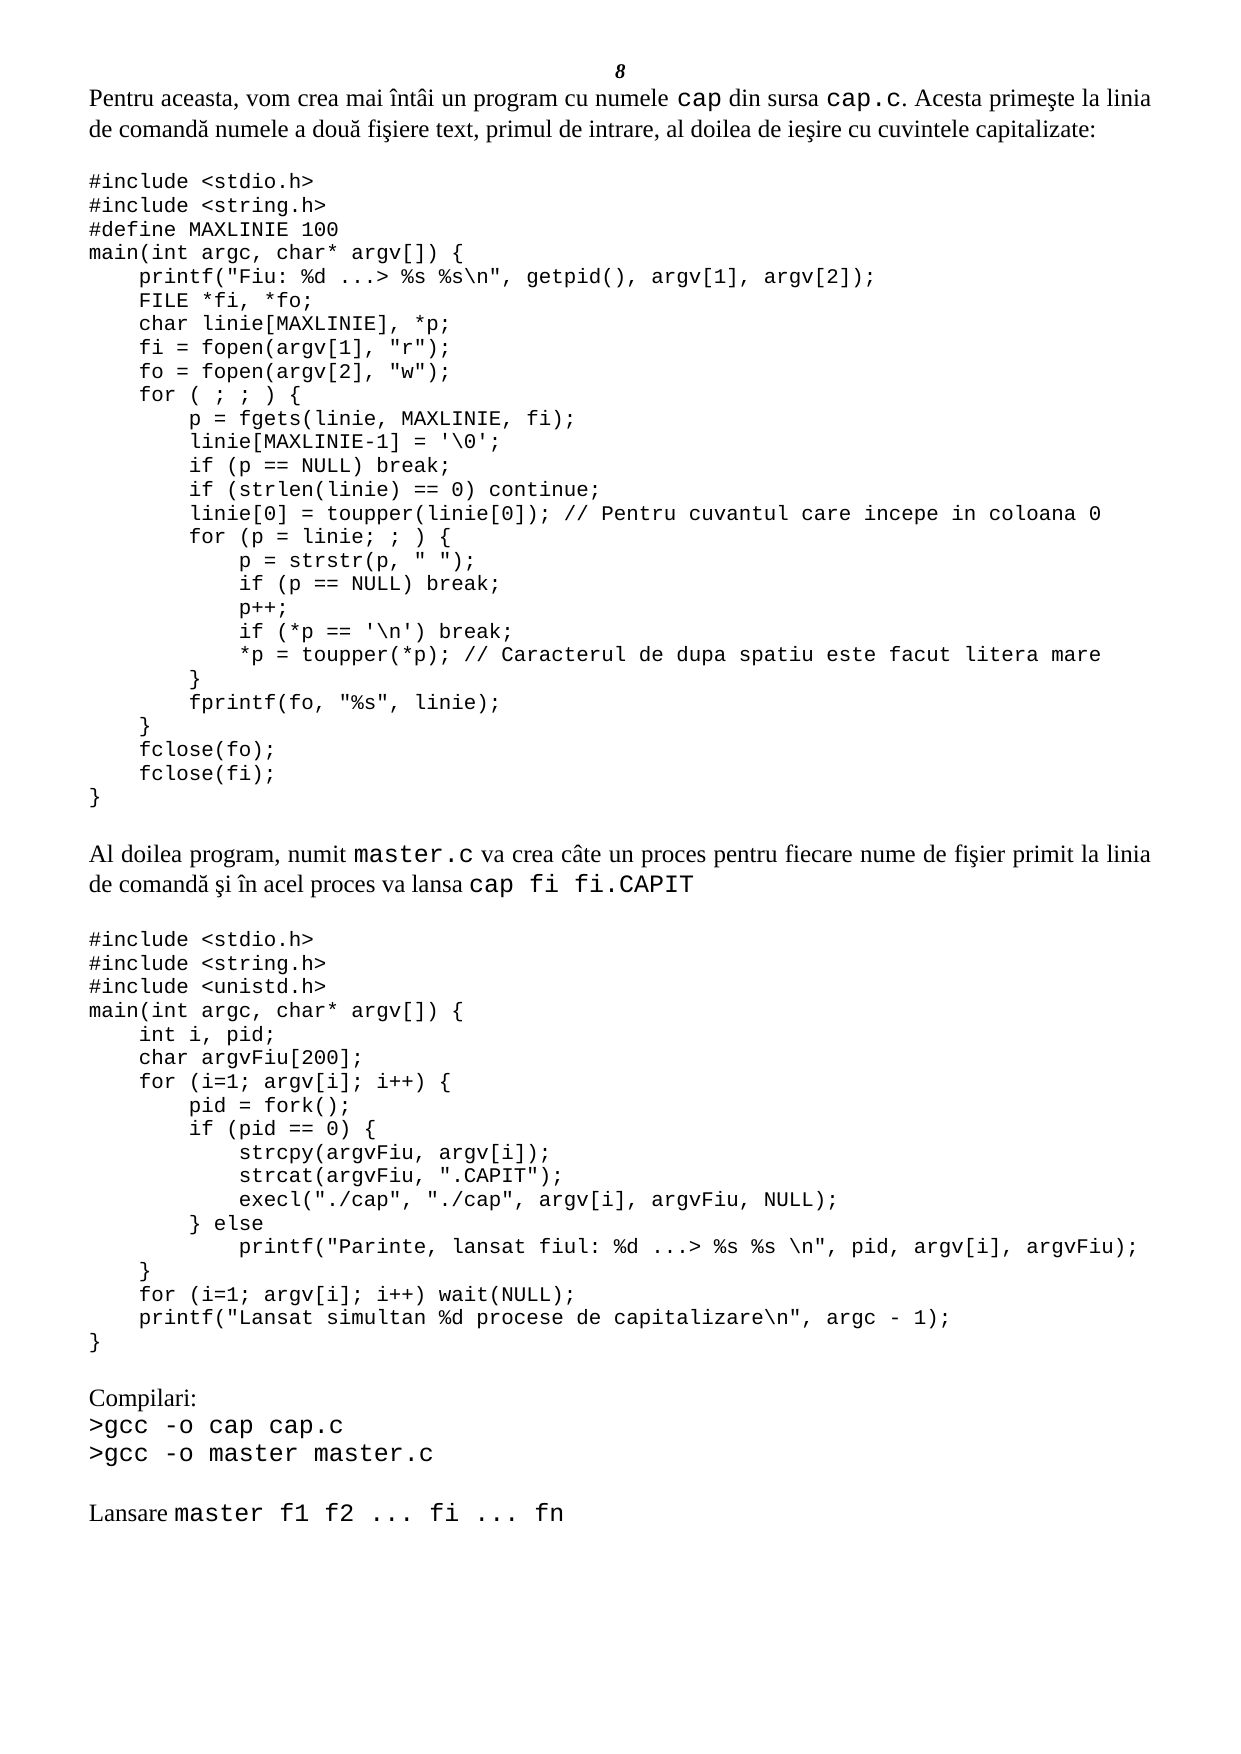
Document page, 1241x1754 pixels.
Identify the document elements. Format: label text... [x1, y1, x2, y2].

text pid = fork(); [89, 1094, 1152, 1118]
text } [89, 715, 1152, 739]
text execl("./cap", "./cap", argv[i], argvFiu, NULL); [89, 1189, 1152, 1213]
text linie[0] = toupper(linie[0]); // Pentru cuvantul care incepe in coloana 0 [89, 502, 1152, 526]
text printf("Fiu: %d ...> %s %s\n", getpid(), argv[1], argv[2]); [89, 266, 1152, 290]
text Pentru aceasta, vom crea mai întâi un program cu numele cap din sursa cap.c. Acesta primeşte la linia de comandă numele a două fişiere text, primul de intrare, al doilea de ieşire cu cuvintele capitalizate: [89, 83, 1152, 143]
text p = strstr(p, " "); [89, 550, 1152, 573]
text fclose(fo); [89, 739, 1152, 763]
text >gcc -o cap cap.c [89, 1412, 1152, 1441]
text Compilari: [89, 1383, 1152, 1412]
text *p = toupper(*p); // Caracterul de dupa spatiu este facut litera mare [89, 644, 1152, 668]
text int i, pid; [89, 1024, 1152, 1047]
text for (i=1; argv[i]; i++) wait(NULL); [89, 1284, 1152, 1307]
text if (strlen(linie) == 0) continue; [89, 479, 1152, 502]
text } [89, 1260, 1152, 1284]
text #include <stdio.h> [89, 171, 1152, 195]
text p = fgets(linie, MAXLINIE, fi); [89, 408, 1152, 432]
text Al doilea program, numit master.c va crea câte un proces pentru fiecare nume de fişier primit la linia de comandă şi în acel proces va lansa cap fi fi.CAPIT [89, 839, 1152, 900]
text if (pid == 0) { [89, 1118, 1152, 1142]
text FILE *fi, *fo; [89, 290, 1152, 313]
text char argvFiu[200]; [89, 1047, 1152, 1071]
text fo = fopen(argv[2], "w"); [89, 361, 1152, 384]
text #include <string.h> [89, 195, 1152, 219]
text #include <stdio.h> [89, 929, 1152, 953]
text strcpy(argvFiu, argv[i]); [89, 1142, 1152, 1166]
text if (p == NULL) break; [89, 455, 1152, 479]
text printf("Parinte, lansat fiul: %d ...> %s %s \n", pid, argv[i], argvFiu); [89, 1236, 1152, 1260]
text #define MAXLINIE 100 [89, 219, 1152, 242]
text if (*p == '\n') break; [89, 621, 1152, 644]
text #include <unistd.h> [89, 976, 1152, 1000]
text for (i=1; argv[i]; i++) { [89, 1071, 1152, 1094]
text main(int argc, char* argv[]) { [89, 242, 1152, 266]
text strcat(argvFiu, ".CAPIT"); [89, 1166, 1152, 1189]
text Lansare master f1 f2 ... fi ... fn [89, 1498, 1152, 1528]
text fprintf(fo, "%s", linie); [89, 692, 1152, 715]
text printf("Lansat simultan %d procese de capitalizare\n", argc - 1); [89, 1307, 1152, 1331]
text main(int argc, char* argv[]) { [89, 1000, 1152, 1024]
text fclose(fi); [89, 763, 1152, 786]
text for (p = linie; ; ) { [89, 526, 1152, 550]
text } else [89, 1213, 1152, 1236]
text if (p == NULL) break; [89, 573, 1152, 597]
text for ( ; ; ) { [89, 384, 1152, 408]
text linie[MAXLINIE-1] = '\0'; [89, 432, 1152, 455]
text #include <string.h> [89, 953, 1152, 976]
text fi = fopen(argv[1], "r"); [89, 337, 1152, 361]
text } [89, 786, 1152, 810]
text } [89, 1331, 1152, 1355]
text >gcc -o master master.c [89, 1441, 1152, 1469]
text } [89, 668, 1152, 692]
text p++; [89, 597, 1152, 621]
text char linie[MAXLINIE], *p; [89, 313, 1152, 337]
